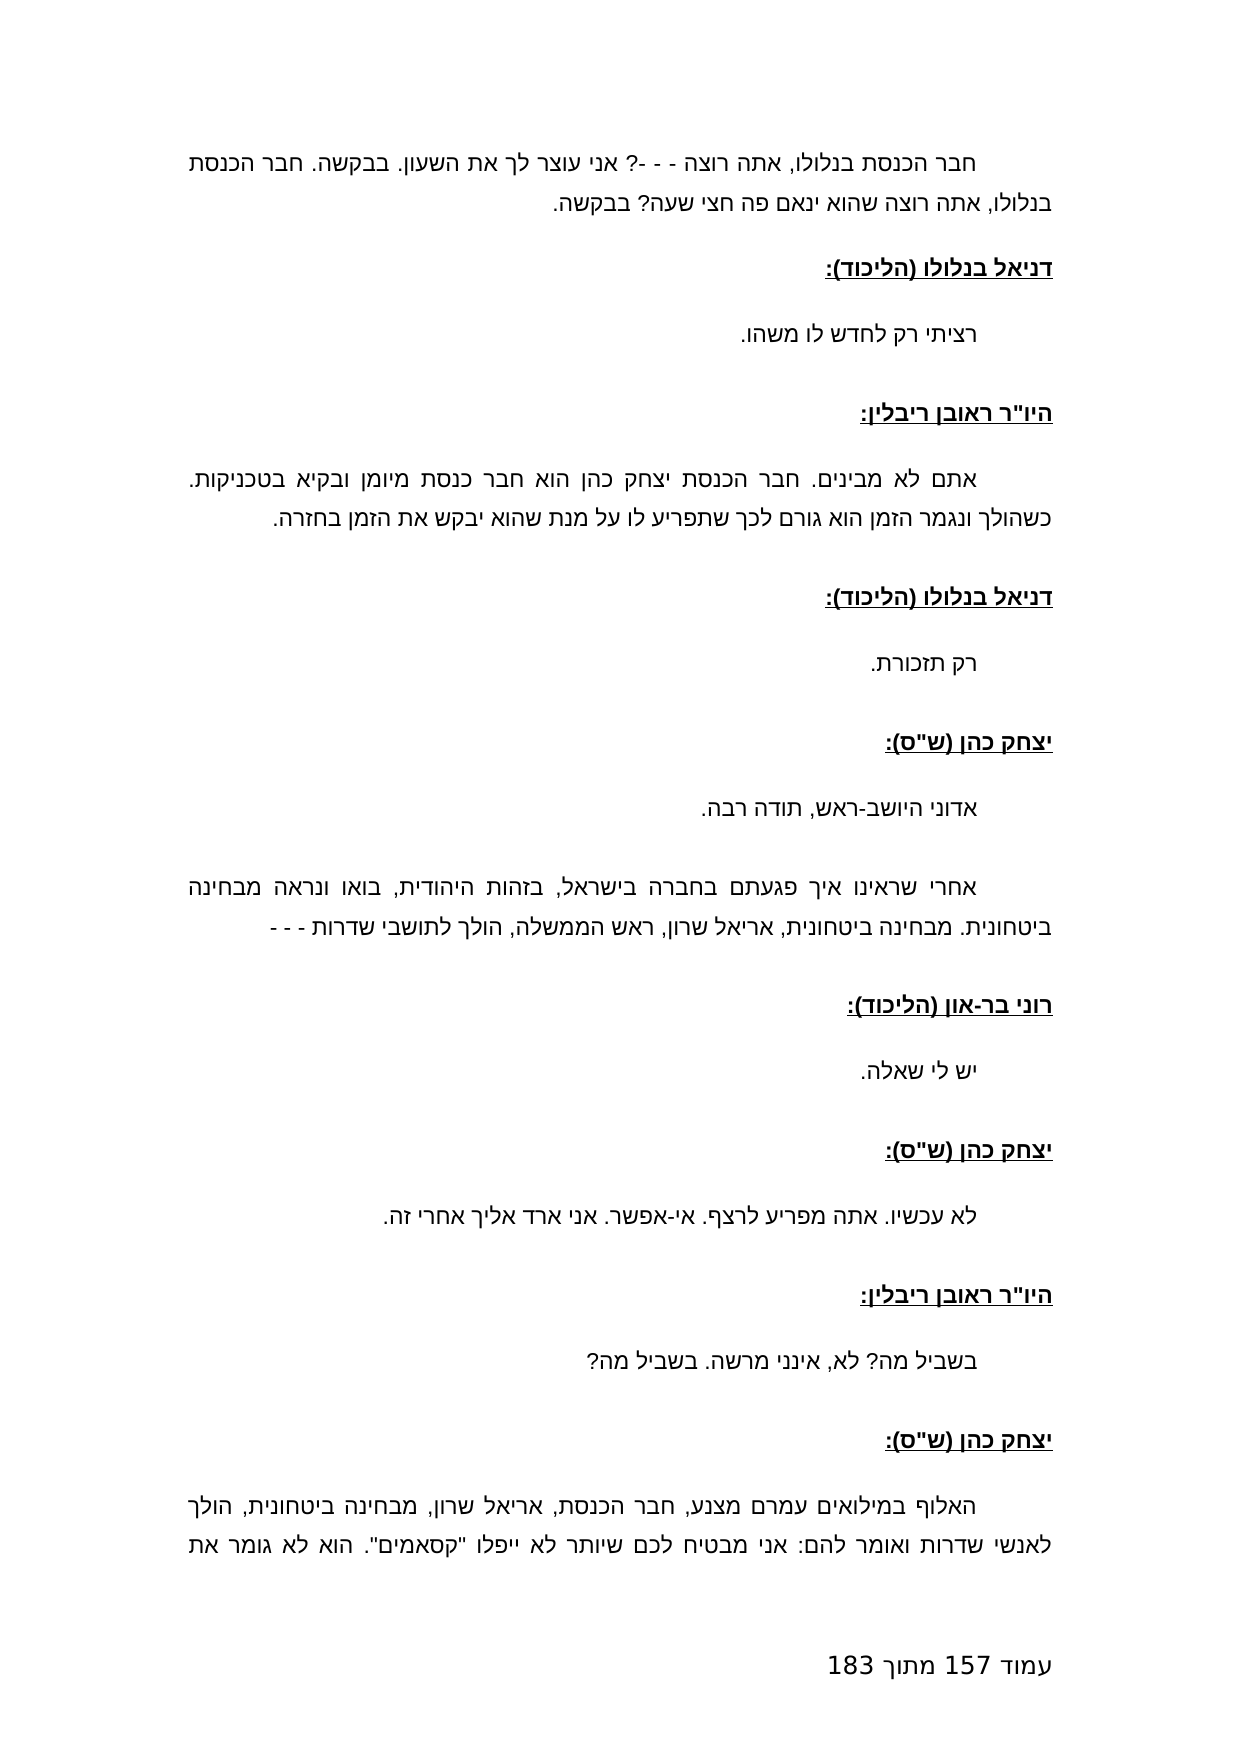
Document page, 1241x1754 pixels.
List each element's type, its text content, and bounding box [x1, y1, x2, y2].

text דניאל בנלולו (הליכוד): [187, 584, 1053, 611]
text אתם לא מבינים. חבר הכנסת יצחק כהן הוא חבר כנסת מיומן ובקיא בטכניקות. כשהולך ונגמר הזמן הוא גורם לכך שתפריע לו על מנת שהוא יבקש את הזמן בחזרה. [187, 466, 1053, 532]
text יש לי שאלה. [187, 1058, 1053, 1084]
text רוני בר-און (הליכוד): [187, 992, 1053, 1019]
text היו"ר ראובן ריבלין: [187, 1282, 1053, 1308]
text לא עכשיו. אתה מפריע לרצף. אי-אפשר. אני ארד אליך אחרי זה. [187, 1203, 1053, 1229]
text אדוני היושב-ראש, תודה רבה. [187, 795, 1053, 821]
text יצחק כהן (ש"ס): [187, 729, 1053, 756]
text יצחק כהן (ש"ס): [187, 1427, 1053, 1453]
text בשביל מה? לא, אינני מרשה. בשביל מה? [187, 1348, 1053, 1374]
text רק תזכורת. [187, 650, 1053, 677]
text דניאל בנלולו (הליכוד): [187, 255, 1053, 282]
text היו"ר ראובן ריבלין: [187, 400, 1053, 426]
text רציתי רק לחדש לו משהו. [187, 321, 1053, 347]
text יצחק כהן (ש"ס): [187, 1137, 1053, 1163]
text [187, 1493, 1053, 1558]
text אחרי שראינו איך פגעתם בחברה בישראל, בזהות היהודית, בואו ונראה מבחינה ביטחונית. מבחינה ביטחונית, אריאל שרון, ראש הממשלה, הולך לתושבי שדרות - - - [187, 874, 1053, 940]
text חבר הכנסת בנלולו, אתה רוצה - - -? אני עוצר לך את השעון. בבקשה. חבר הכנסת בנלולו, אתה רוצה שהוא ינאם פה חצי שעה? בבקשה. [187, 150, 1053, 216]
